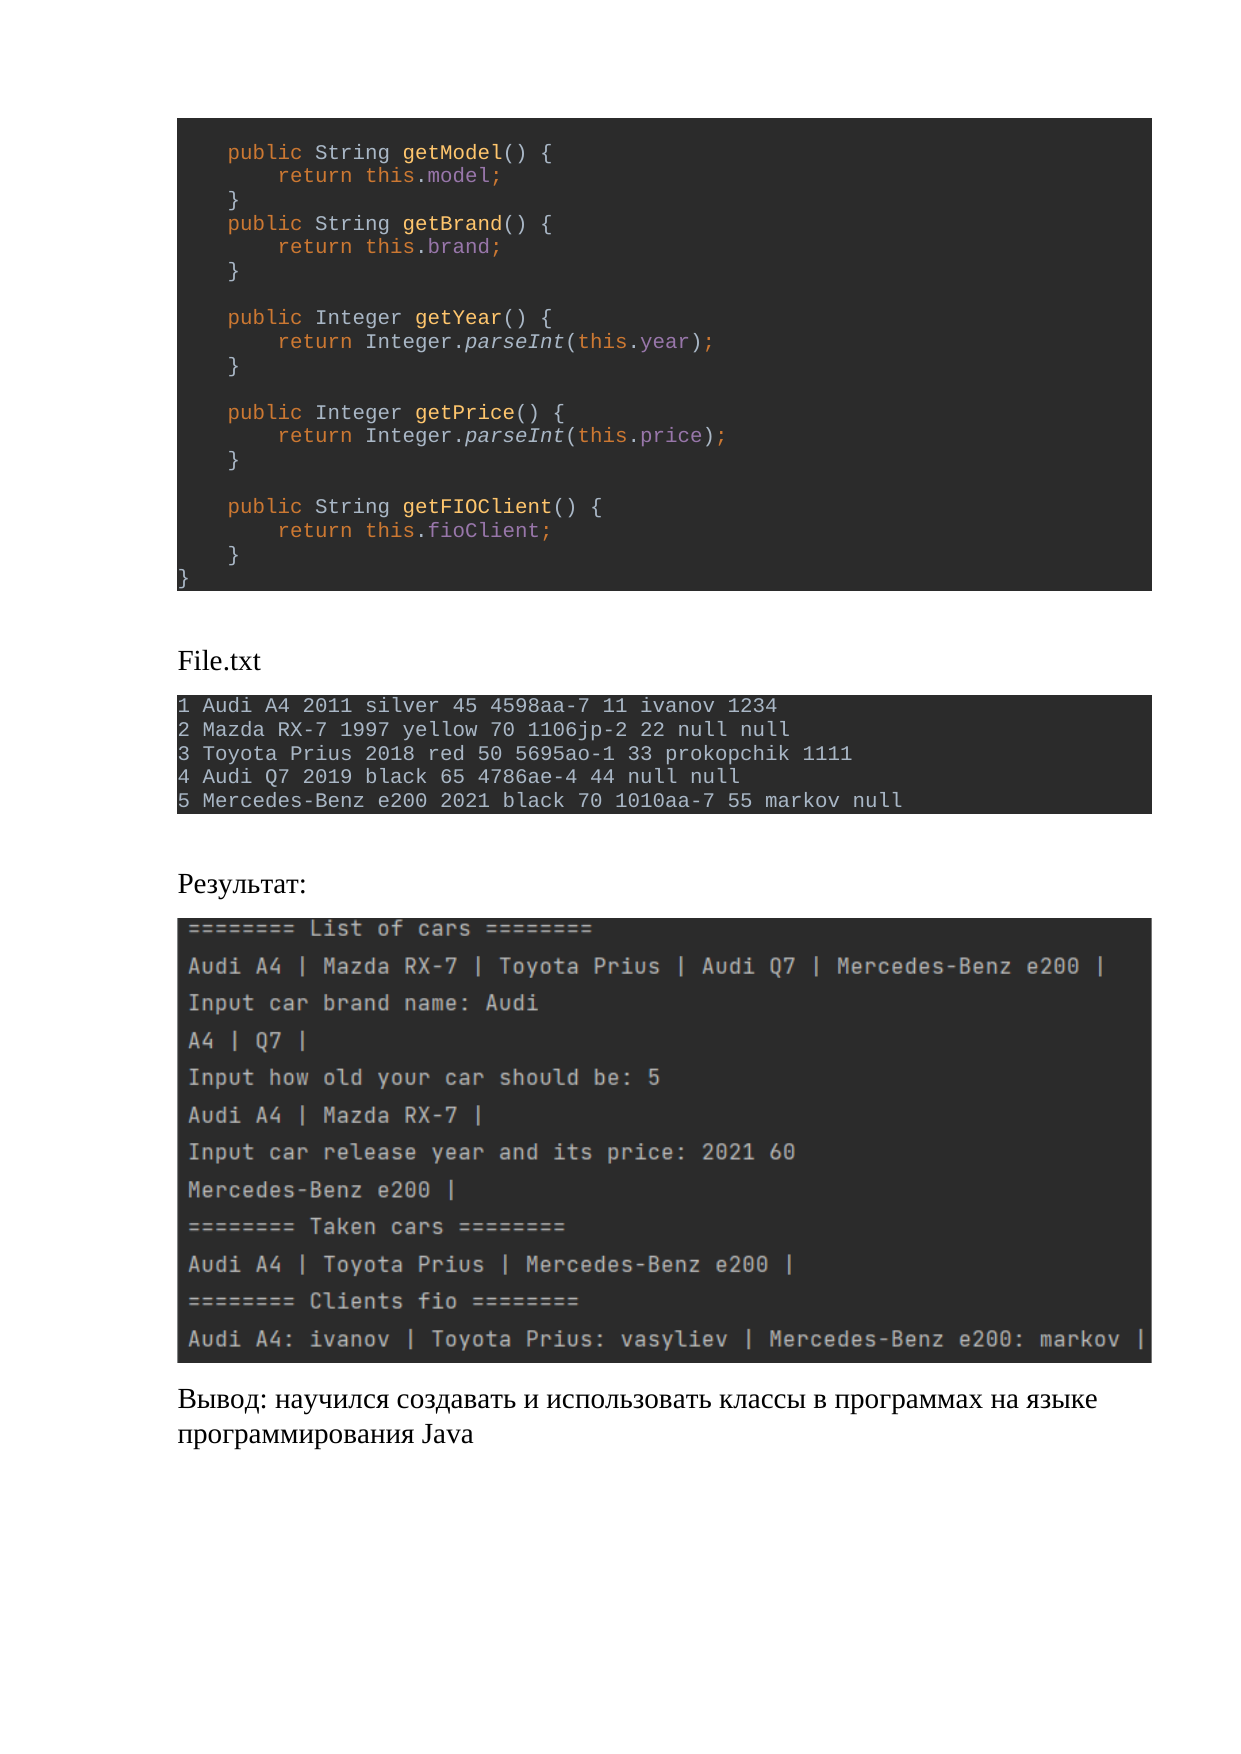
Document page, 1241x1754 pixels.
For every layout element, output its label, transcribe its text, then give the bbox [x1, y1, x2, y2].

text Вывод: научился создавать и использовать классы в программах на языке программирования Java [177, 1381, 1152, 1450]
picture [177, 918, 1152, 1363]
text Результат: [177, 866, 1152, 899]
text 5 Mercedes-Benz e200 2021 black 70 1010aa-7 55 markov null [177, 790, 1152, 814]
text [177, 118, 1152, 591]
text 1 Audi A4 2011 silver 45 4598aa-7 11 ivanov 1234 2 Mazda RX-7 1997 yellow 70 1106jp-2 22 null null 3 Toyota Prius 2018 red 50 5695ao-1 33 prokopchik 1111 4 Audi Q7 2019 black 65 4786ae-4 44 null null [177, 695, 1152, 790]
text File.txt [177, 643, 1152, 677]
